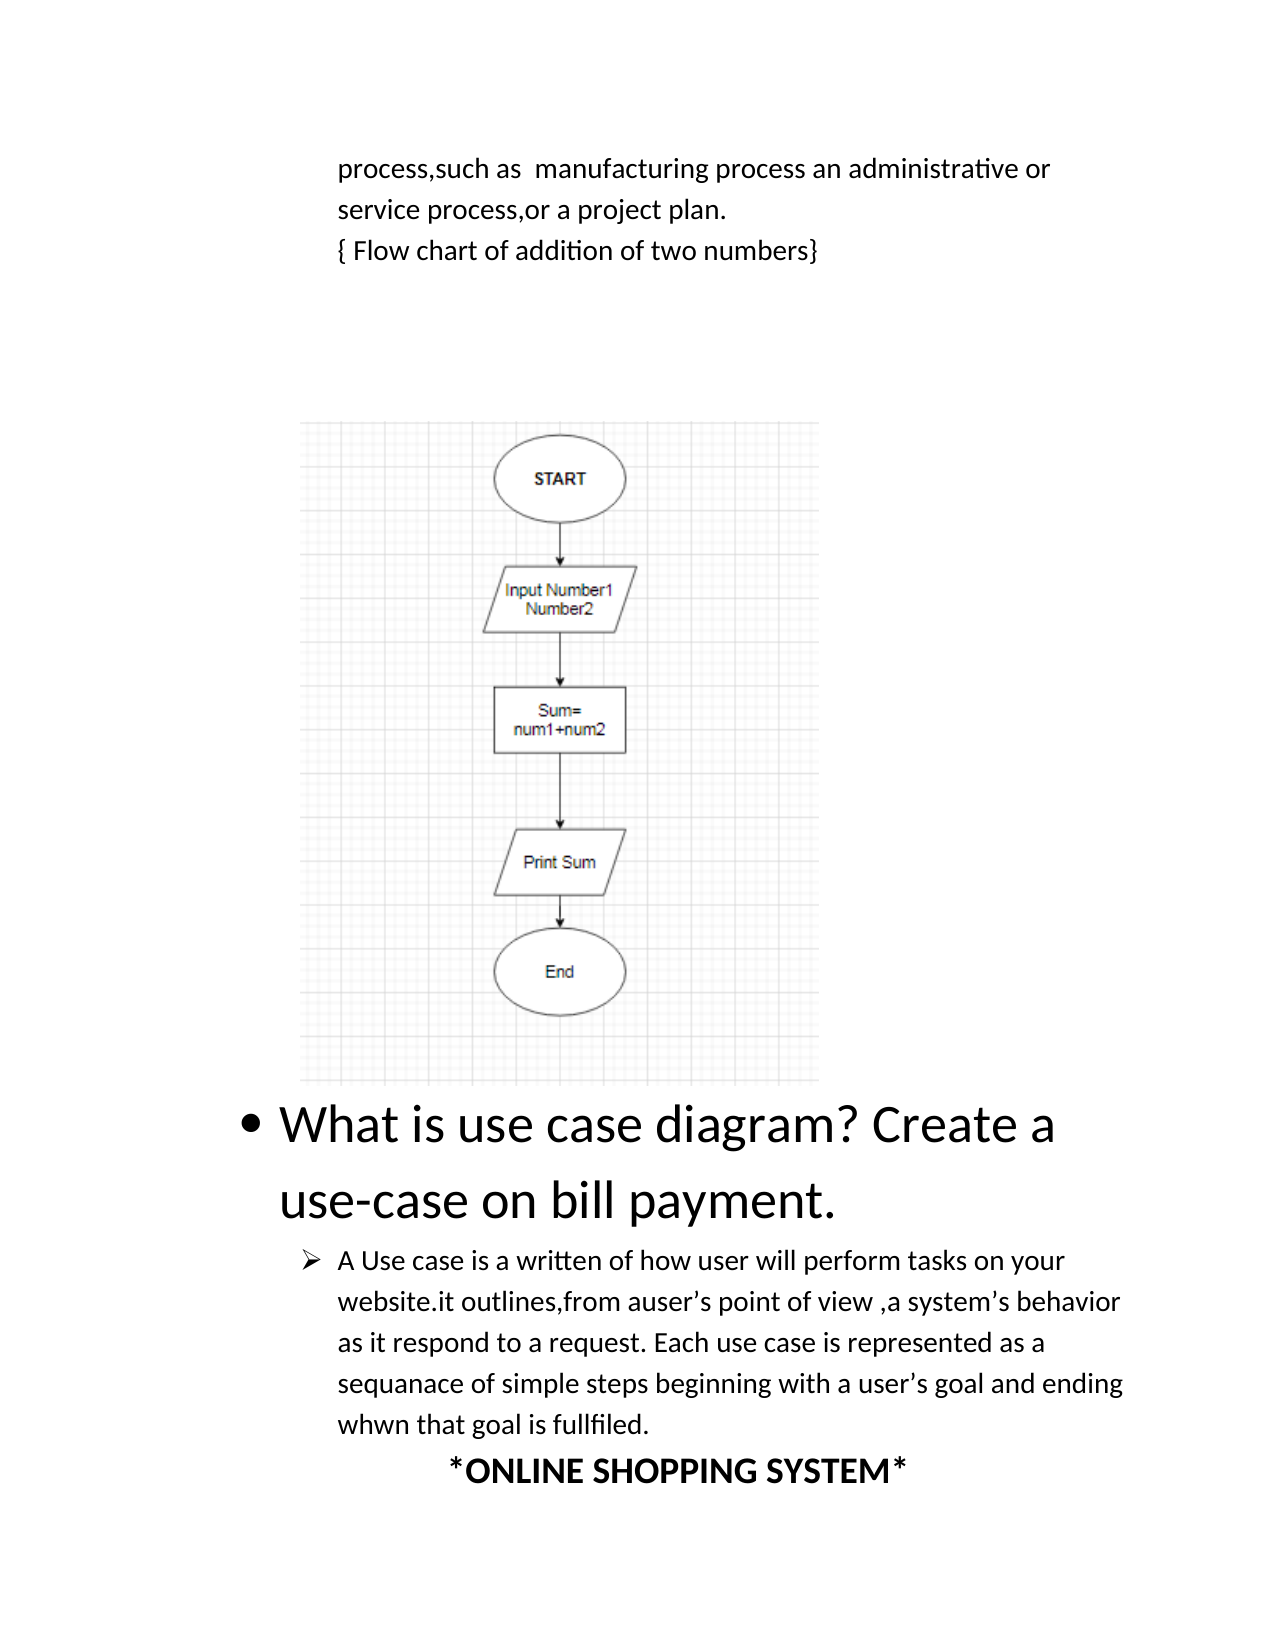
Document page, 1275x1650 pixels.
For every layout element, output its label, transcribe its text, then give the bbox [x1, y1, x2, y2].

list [300, 150, 1125, 227]
list What is use case diagram? Create a use-case on bill payment. [242, 1090, 1125, 1232]
list *ONLINE SHOPPING SYSTEM* [231, 1447, 1125, 1493]
picture [300, 421, 819, 1086]
list { Flow chart of addition of two numbers} [337, 232, 1125, 267]
list A Use case is a written of how user will perform tasks on your website.it outlines,from auser’s point of view ,a system’s behavior as it respond to a request. Each use case is represented as a sequanace of simple steps beginning with a user’s goal and ending whwn that goal is fullfiled. [300, 1242, 1125, 1442]
